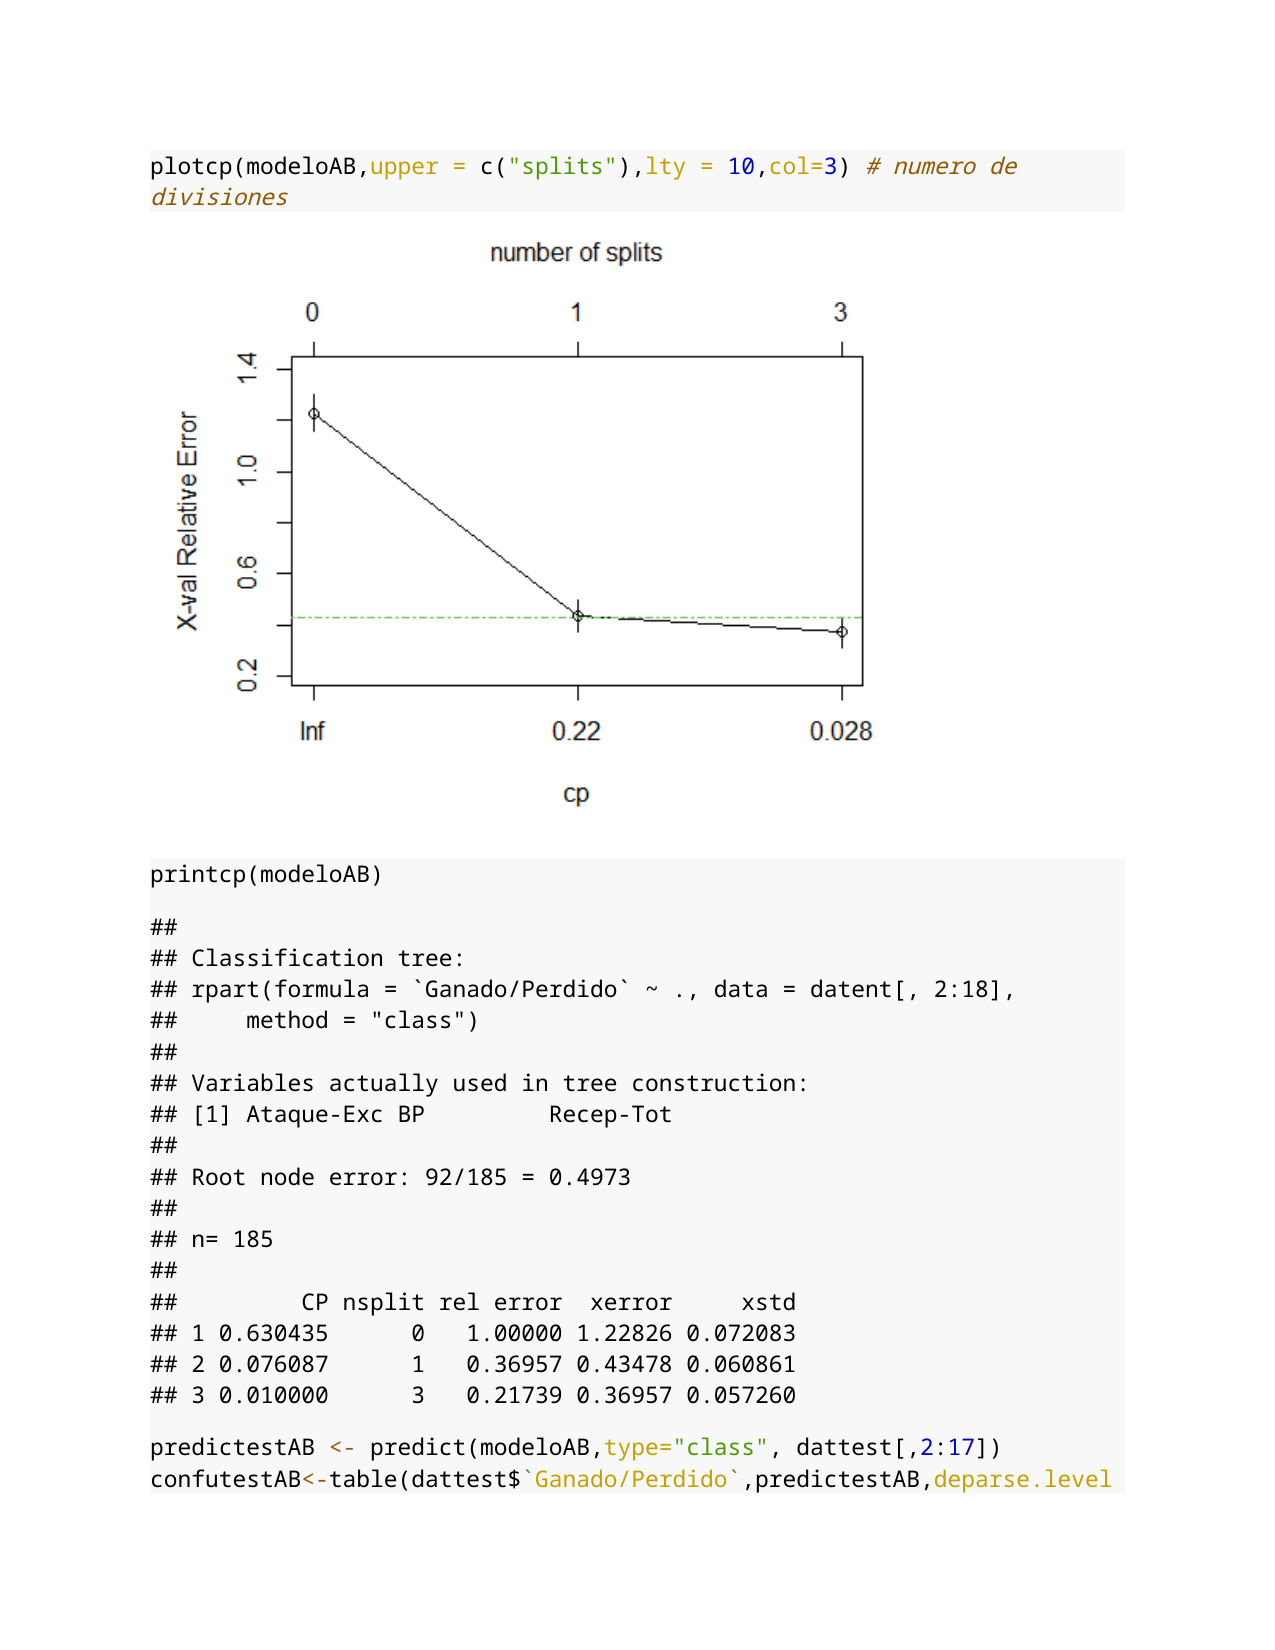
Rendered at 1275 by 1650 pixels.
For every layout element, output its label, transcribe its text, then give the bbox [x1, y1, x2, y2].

text printcp(modeloAB) [150, 858, 1125, 890]
picture [168, 233, 927, 840]
text ## ## Classification tree: ## rpart(formula = `Ganado/Perdido` ~ ., data = datent[, 2:18], ## method = "class") ## ## Variables actually used in tree construction: ## [1] Ataque-Exc BP Recep-Tot ## ## Root node error: 92/185 = 0.4973 ## ## n= 185 ## ## CP nsplit rel error xerror xstd ## 1 0.630435 0 1.00000 1.22826 0.072083 ## 2 0.076087 1 0.36957 0.43478 0.060861 ## 3 0.010000 3 0.21739 0.36957 0.057260 [150, 911, 1125, 1411]
text plotcp(modeloAB,upper = c("splits"),lty = 10,col=3) # numero de divisiones [287, 150, 1125, 212]
